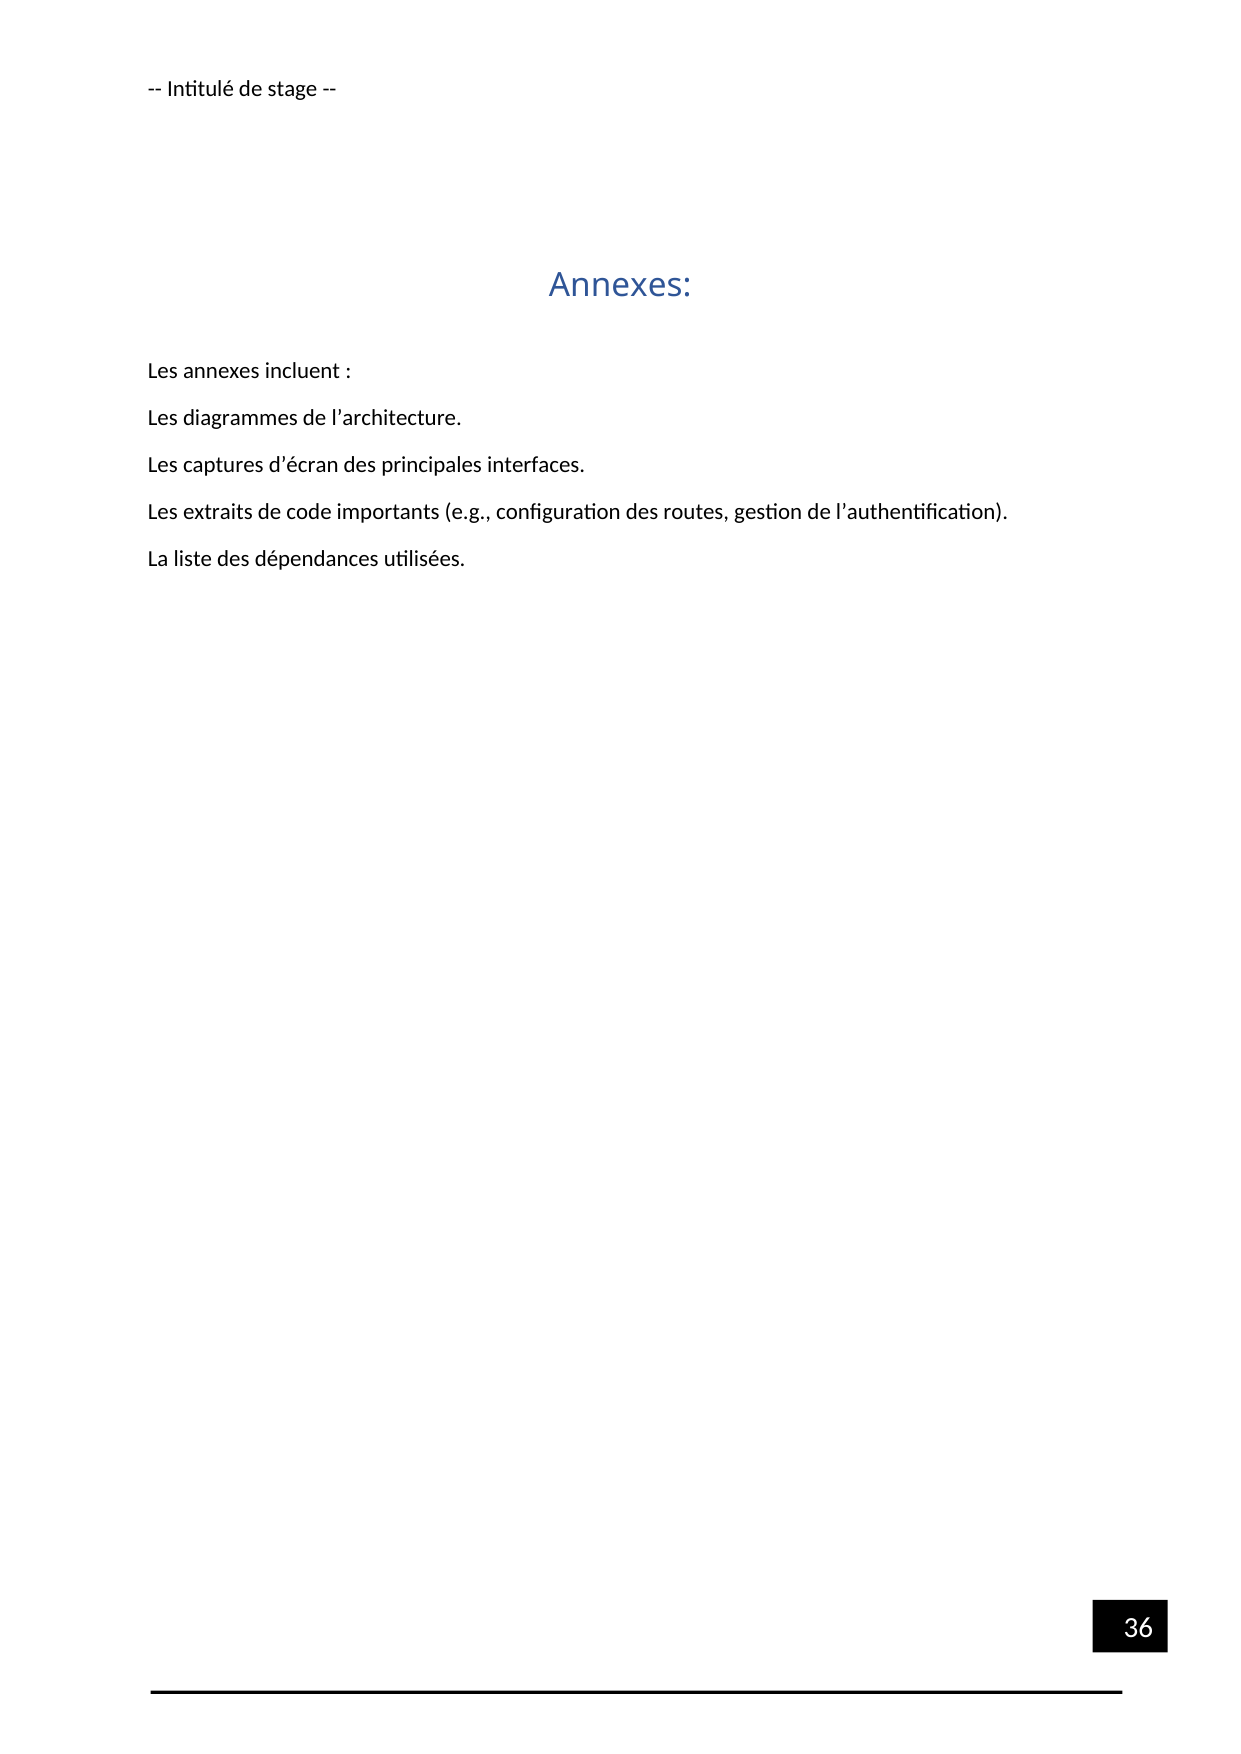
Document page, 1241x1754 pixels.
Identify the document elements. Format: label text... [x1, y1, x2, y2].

text Les extraits de code importants (e.g., configuration des routes, gestion de l’authentification). [148, 497, 1093, 525]
text Les diagrammes de l’architecture. [148, 403, 1093, 431]
text Les captures d’écran des principales interfaces. [148, 450, 1093, 478]
text La liste des dépendances utilisées. [148, 544, 1093, 572]
subtitle Annexes: [148, 261, 1093, 306]
text Les annexes incluent : [148, 357, 1093, 384]
